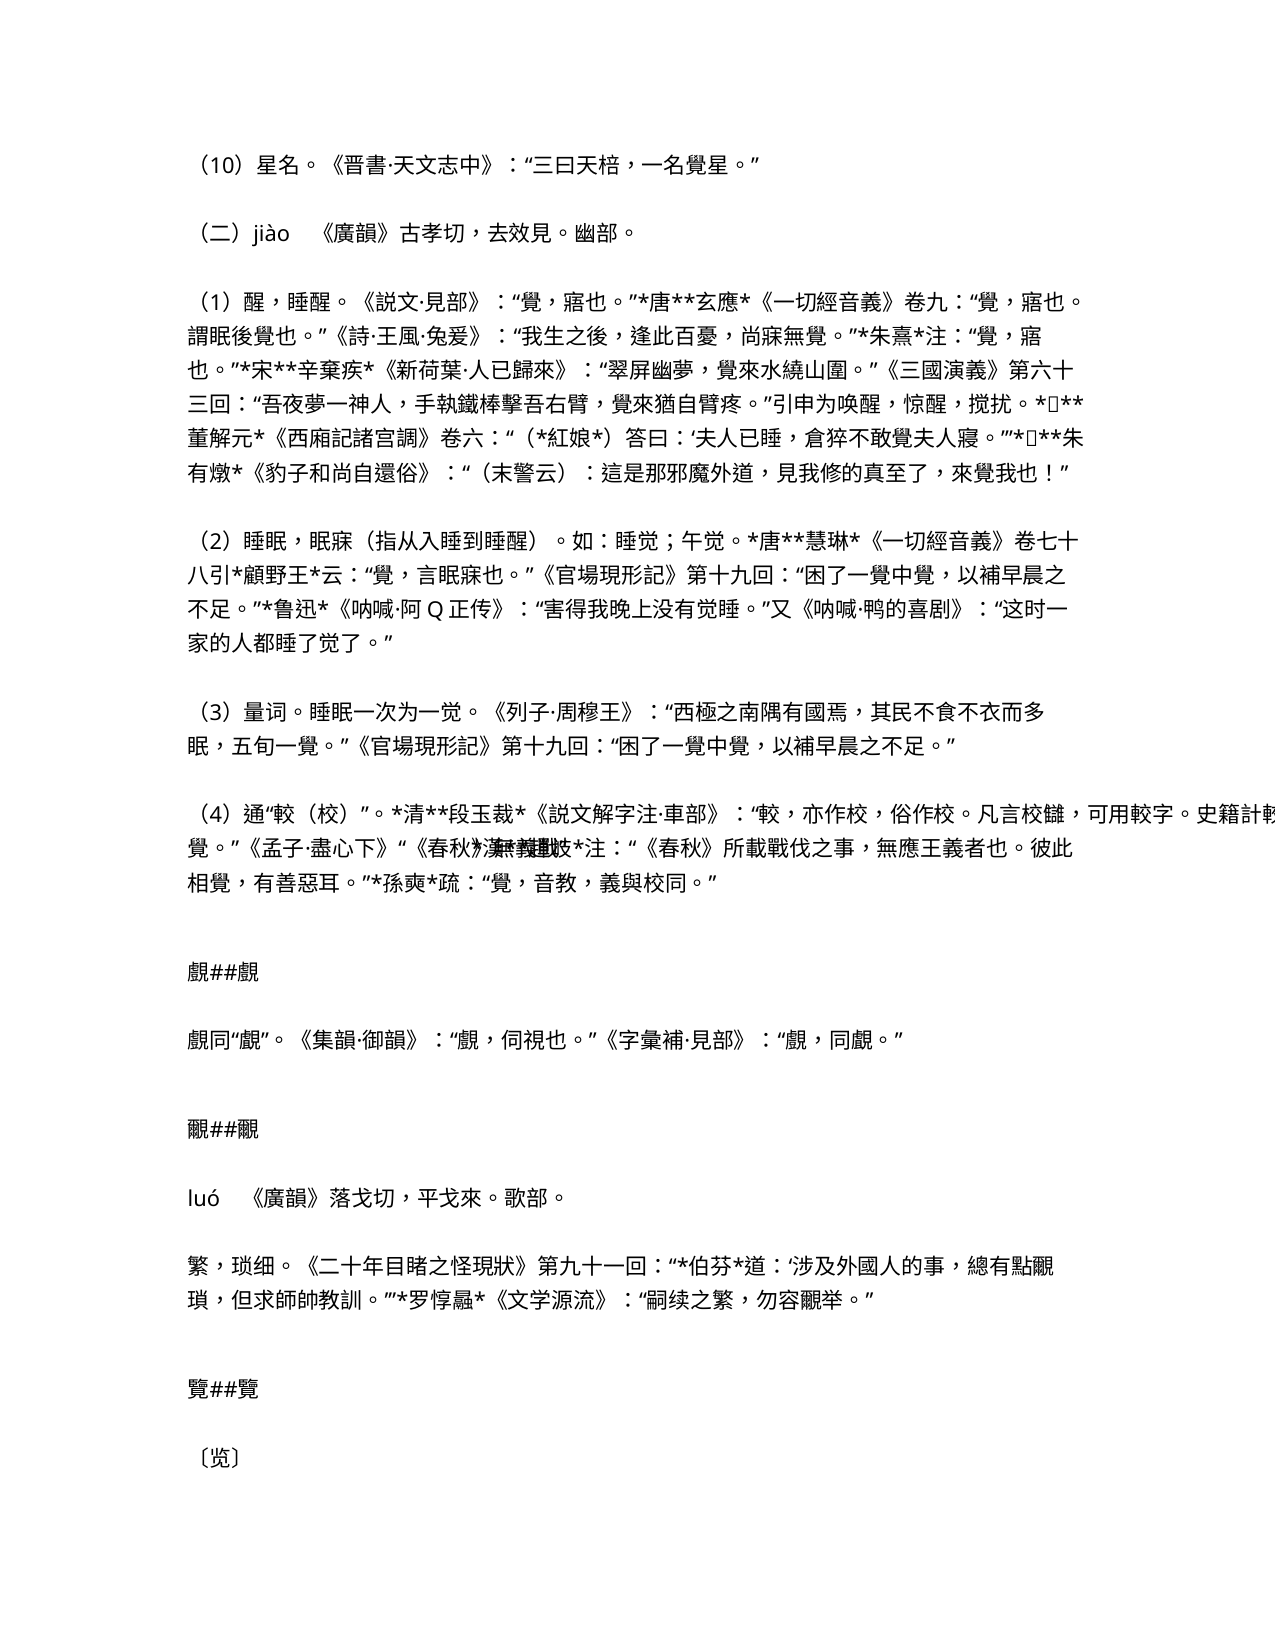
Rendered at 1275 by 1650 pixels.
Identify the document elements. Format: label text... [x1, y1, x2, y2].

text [187, 150, 1087, 931]
text 覻##覻 覻同“覰”。《集韻·御韻》：“覻，伺視也。”《字彙補·見部》：“覻，同覰。” [187, 957, 1087, 1089]
text 覼##覼 luó 《廣韻》落戈切，平戈來。歌部。 繁，琐细。《二十年目睹之怪現狀》第九十一回：“*伯芬*道：‘涉及外國人的事，總有點覼瑣，但求師帥教訓。’”*罗惇曧*《文学源流》：“嗣续之繁，勿容覼举。” [187, 1114, 1087, 1349]
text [187, 1374, 1087, 1472]
